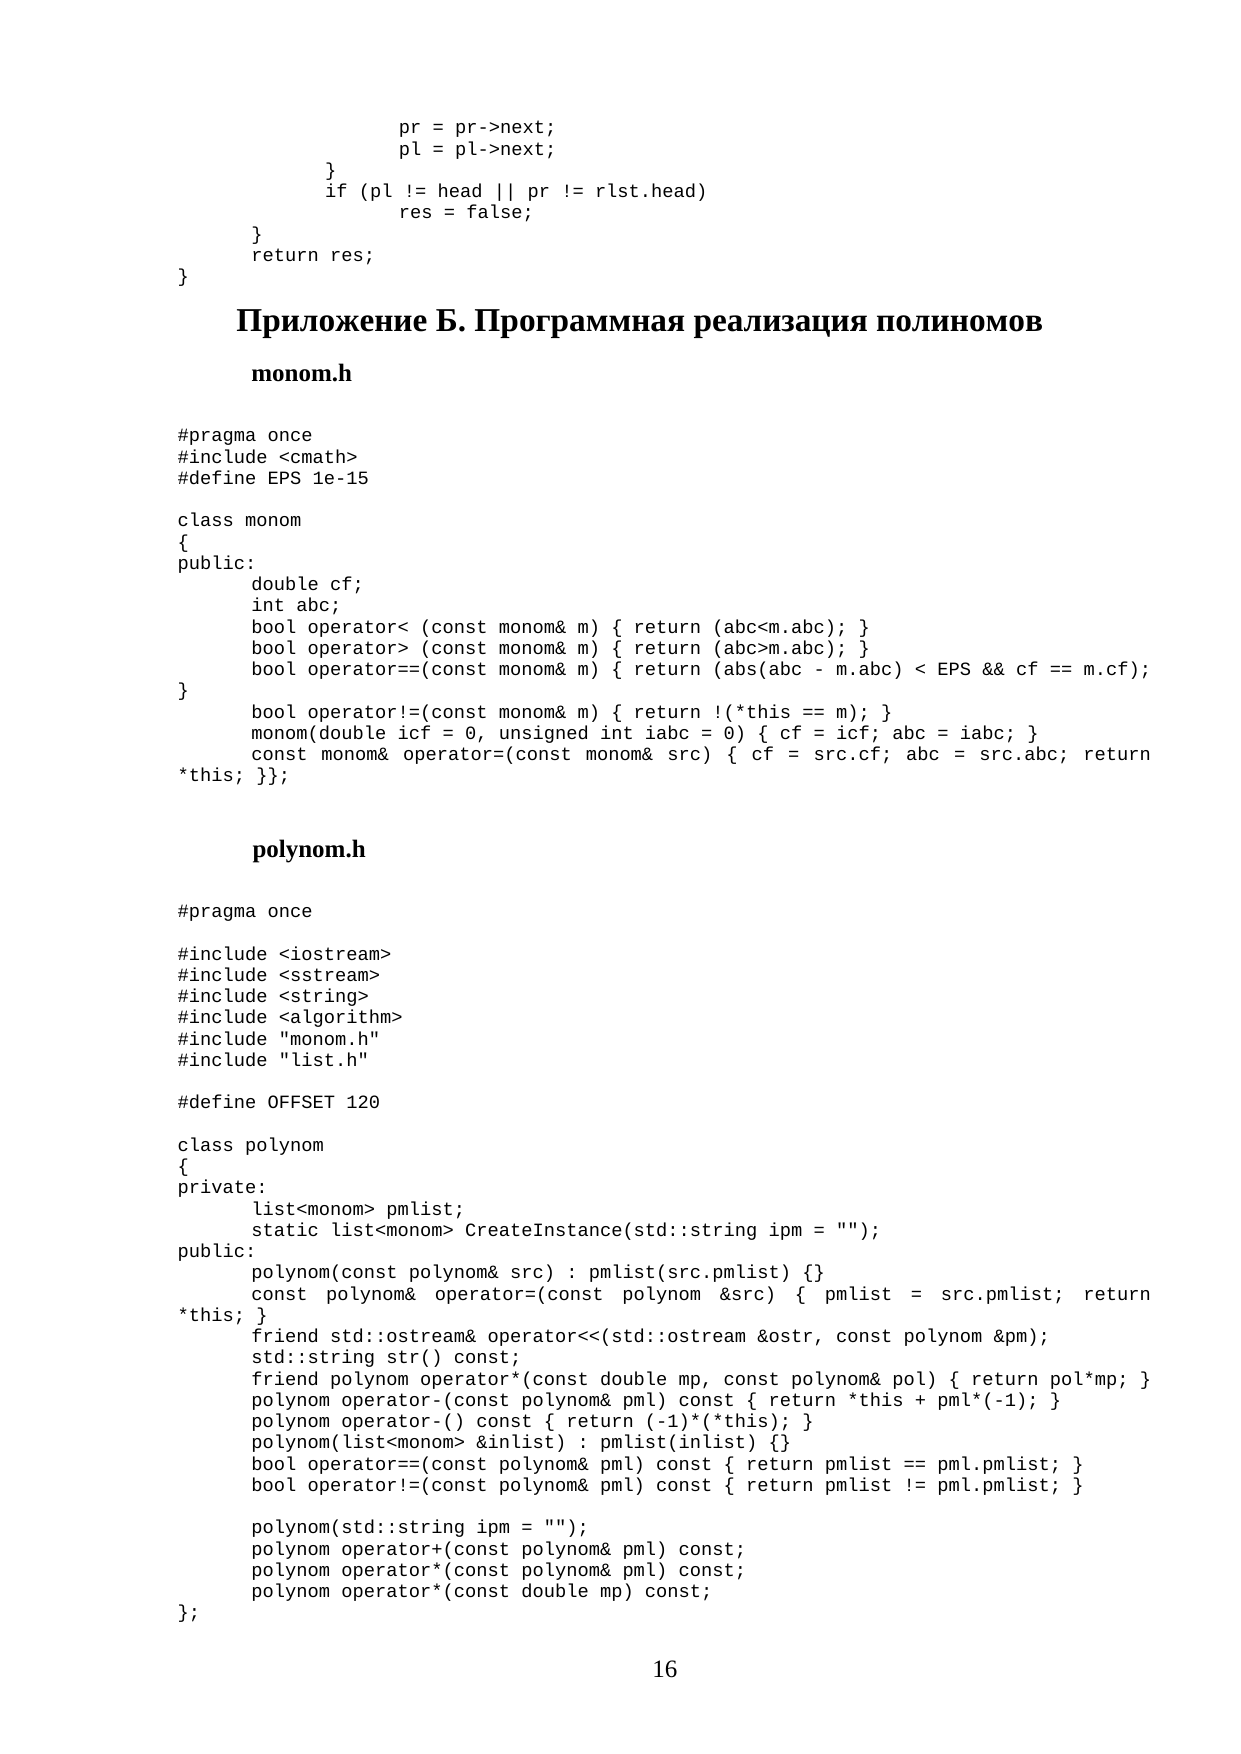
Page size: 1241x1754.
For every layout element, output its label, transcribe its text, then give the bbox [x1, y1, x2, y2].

text bool operator==(const polynom& pml) const { return pmlist == pml.pmlist; } [177, 1454, 1152, 1476]
text polynom operator+(const polynom& pml) const; [177, 1539, 1152, 1561]
text } [177, 267, 1152, 288]
text friend std::ostream& operator<<(std::ostream &ostr, const polynom &pm); [177, 1327, 1152, 1348]
text #include "list.h" [177, 1051, 1152, 1072]
text #include <string> [177, 987, 1152, 1008]
text const polynom& operator=(const polynom &src) { pmlist = src.pmlist; return *this; } [177, 1284, 1152, 1327]
text polynom operator*(const polynom& pml) const; [177, 1561, 1152, 1582]
text #pragma once [177, 902, 1152, 923]
text bool operator!=(const monom& m) { return !(*this == m); } [177, 702, 1152, 724]
text const monom& operator=(const monom& src) { cf = src.cf; abc = src.abc; return *this; }}; [177, 745, 1152, 787]
text return res; [177, 246, 1152, 267]
text }; [177, 1603, 1152, 1624]
text class monom [177, 511, 1152, 532]
text #include <iostream> [177, 944, 1152, 966]
text monom(double icf = 0, unsigned int iabc = 0) { cf = icf; abc = iabc; } [177, 724, 1152, 745]
text std::string str() const; [177, 1348, 1152, 1369]
text list<monom> pmlist; [177, 1199, 1152, 1221]
text polynom(std::string ipm = ""); [177, 1518, 1152, 1539]
text #define EPS 1e-15 [177, 469, 1152, 490]
text #include <algorithm> [177, 1008, 1152, 1029]
text #include <cmath> [177, 447, 1152, 469]
text polynom(const polynom& src) : pmlist(src.pmlist) {} [177, 1263, 1152, 1284]
list monom.h [251, 358, 1152, 387]
text double cf; [177, 575, 1152, 596]
text pl = pl->next; [177, 139, 1152, 161]
subtitle Приложение Б. Программная реализация полиномов [236, 301, 1152, 339]
text #include "monom.h" [177, 1029, 1152, 1051]
text bool operator==(const monom& m) { return (abs(abc - m.abc) < EPS && cf == m.cf); } [177, 660, 1152, 702]
text #define OFFSET 120 [177, 1093, 1152, 1114]
text int abc; [177, 596, 1152, 617]
text if (pl != head || pr != rlst.head) [177, 182, 1152, 203]
text public: [177, 554, 1152, 575]
text } [177, 161, 1152, 182]
text polynom operator*(const double mp) const; [177, 1582, 1152, 1603]
text polynom operator-() const { return (-1)*(*this); } [177, 1412, 1152, 1433]
text res = false; [177, 203, 1152, 224]
text private: [177, 1178, 1152, 1199]
text #pragma once [177, 426, 1152, 447]
text friend polynom operator*(const double mp, const polynom& pol) { return pol*mp; } polynom operator-(const polynom& pml) const { return *this + pml*(-1); } [177, 1369, 1152, 1412]
text { [177, 1157, 1152, 1178]
text pr = pr->next; [177, 118, 1152, 139]
text bool operator> (const monom& m) { return (abc>m.abc); } [177, 639, 1152, 660]
text bool operator< (const monom& m) { return (abc<m.abc); } [177, 617, 1152, 639]
text polynom(list<monom> &inlist) : pmlist(inlist) {} [177, 1433, 1152, 1454]
list polynom.h [252, 834, 1152, 862]
text #include <sstream> [177, 966, 1152, 987]
text class polynom [177, 1136, 1152, 1157]
text public: [177, 1242, 1152, 1263]
text } [177, 224, 1152, 246]
text { [177, 532, 1152, 554]
text bool operator!=(const polynom& pml) const { return pmlist != pml.pmlist; } [177, 1476, 1152, 1497]
text static list<monom> CreateInstance(std::string ipm = ""); [177, 1221, 1152, 1242]
